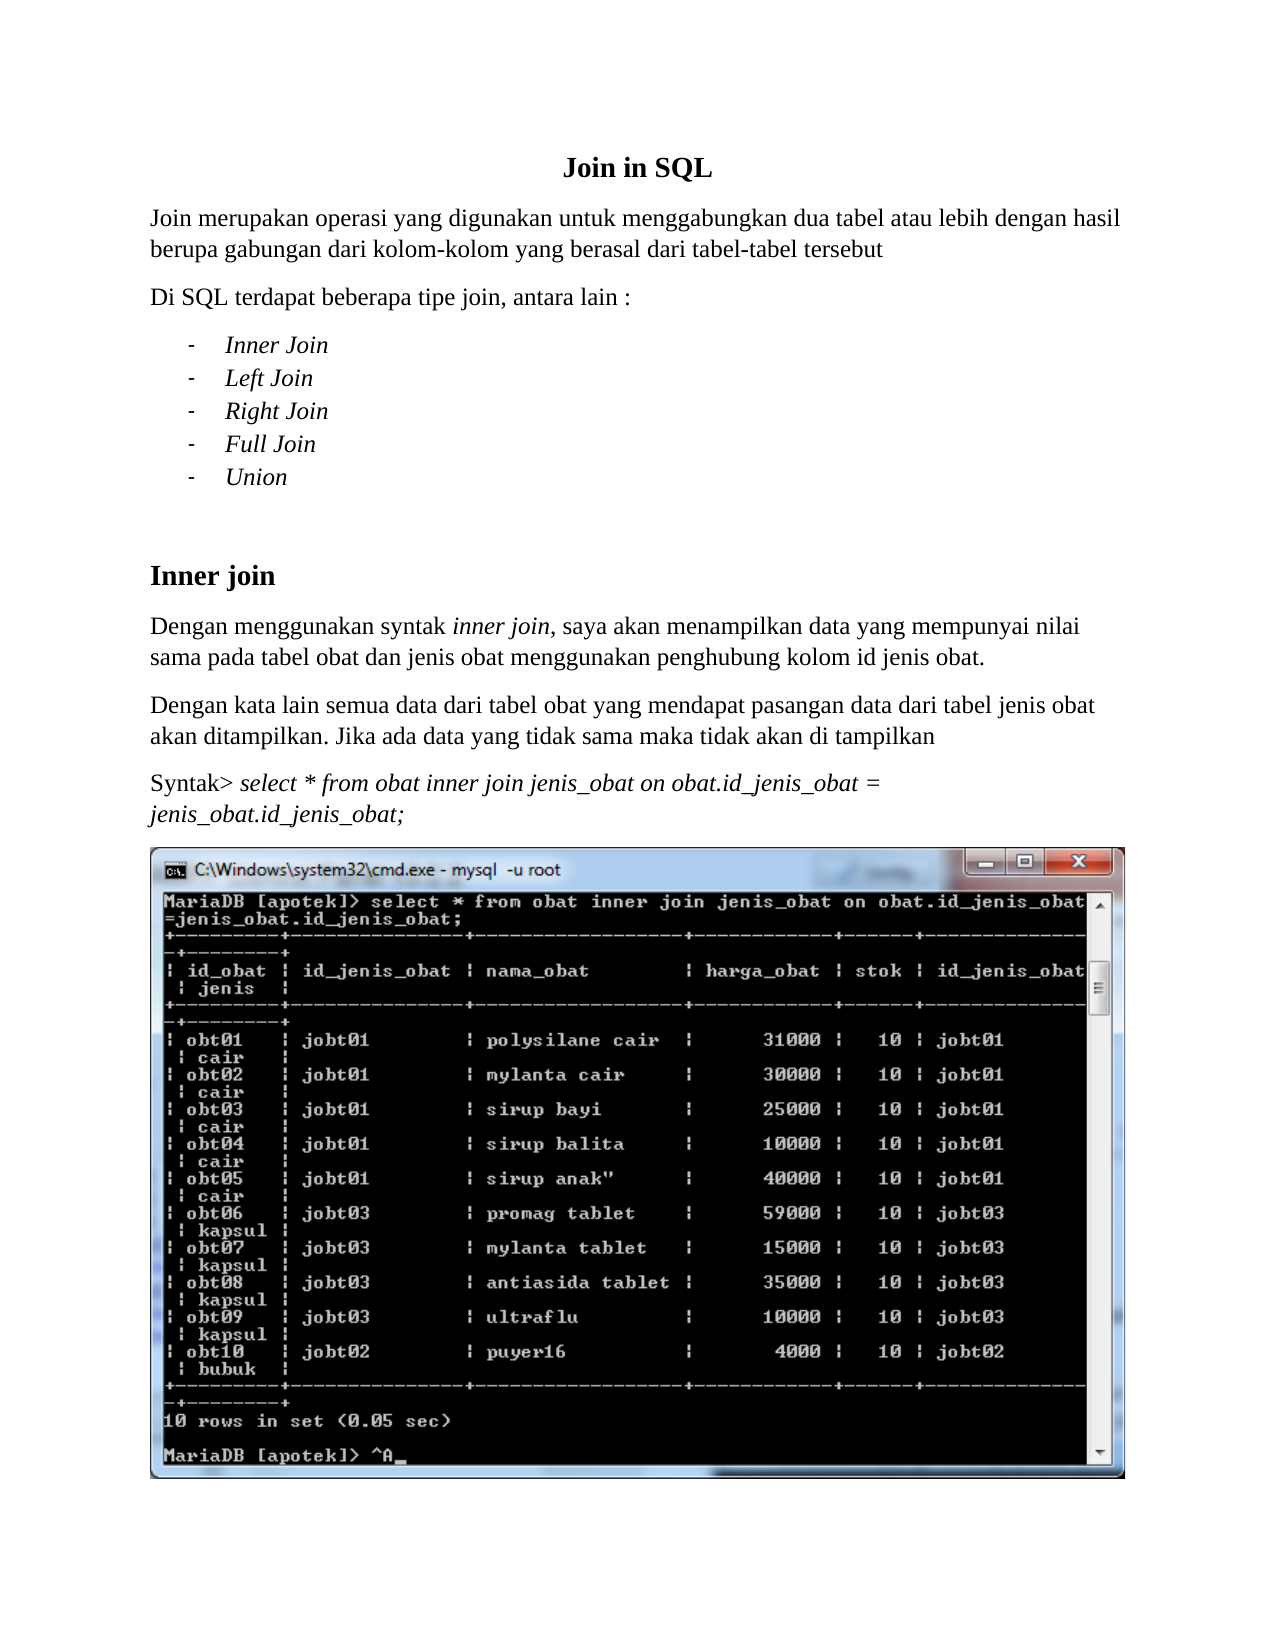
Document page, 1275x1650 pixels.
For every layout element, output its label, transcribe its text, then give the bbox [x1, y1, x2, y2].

list Union [187, 461, 1125, 491]
picture [150, 847, 1125, 1479]
text Join merupakan operasi yang digunakan untuk menggabungkan dua tabel atau lebih dengan hasil berupa gabungan dari kolom-kolom yang berasal dari tabel-tabel tersebut [150, 203, 1125, 263]
text Syntak> select * from obat inner join jenis_obat on obat.id_jenis_obat = jenis_obat.id_jenis_obat; [150, 768, 1125, 828]
text Inner join [150, 558, 1125, 592]
text Dengan kata lain semua data dari tabel obat yang mendapat pasangan data dari tabel jenis obat akan ditampilkan. Jika ada data yang tidak sama maka tidak akan di tampilkan [150, 690, 1125, 749]
list Full Join [187, 428, 1125, 458]
text Di SQL terdapat beberapa tipe join, antara lain : [150, 282, 1125, 310]
text Dengan menggunakan syntak inner join, saya akan menampilkan data yang mempunyai nilai sama pada tabel obat dan jenis obat menggunakan penghubung kolom id jenis obat. [150, 611, 1125, 671]
list Right Join [187, 395, 1125, 426]
list Inner Join [187, 329, 1125, 360]
text Join in SQL [150, 150, 1125, 183]
list Left Join [187, 362, 1125, 393]
